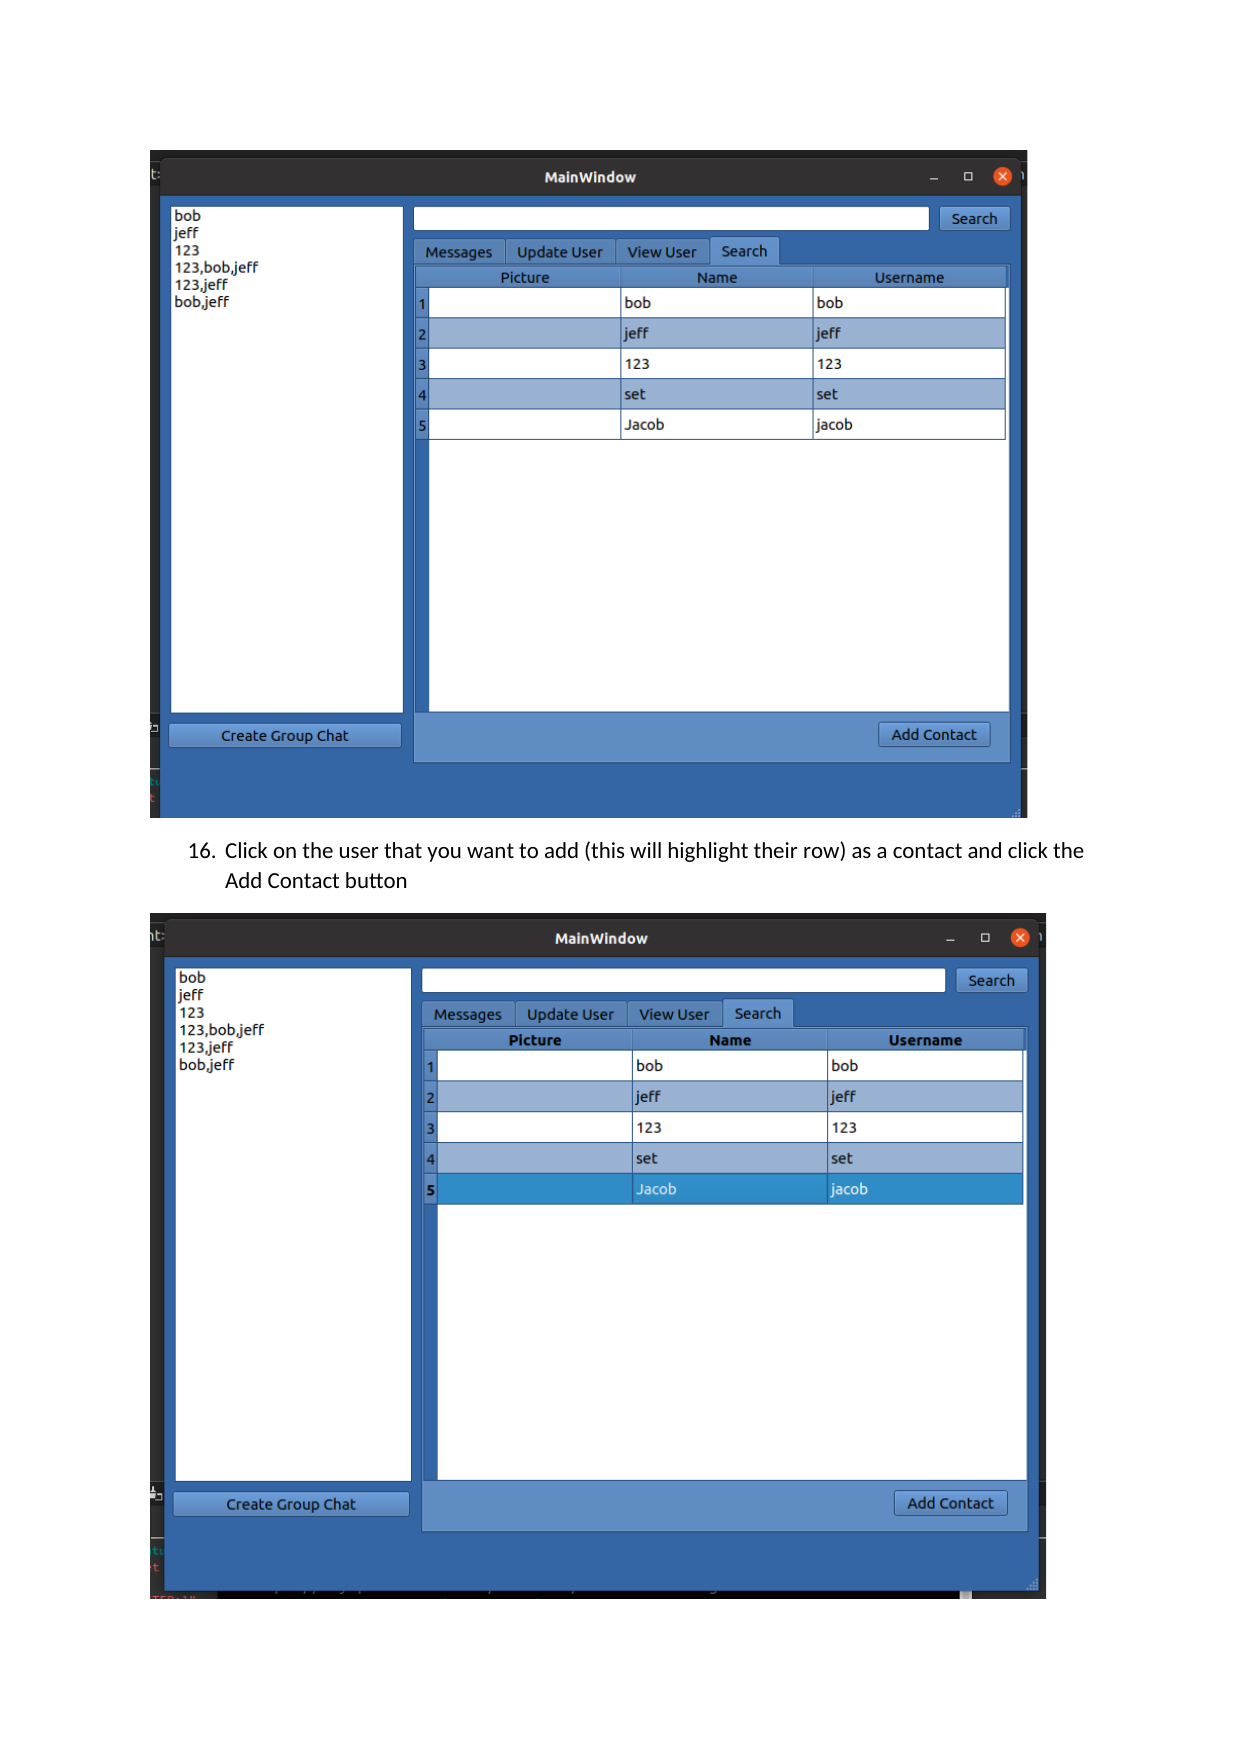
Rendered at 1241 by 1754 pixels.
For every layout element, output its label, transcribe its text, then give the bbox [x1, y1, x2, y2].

picture [150, 913, 1047, 1599]
picture [150, 150, 1028, 818]
list Click on the user that you want to add (this will highlight their row) as a contact and click the Add Contact button [187, 836, 1090, 894]
